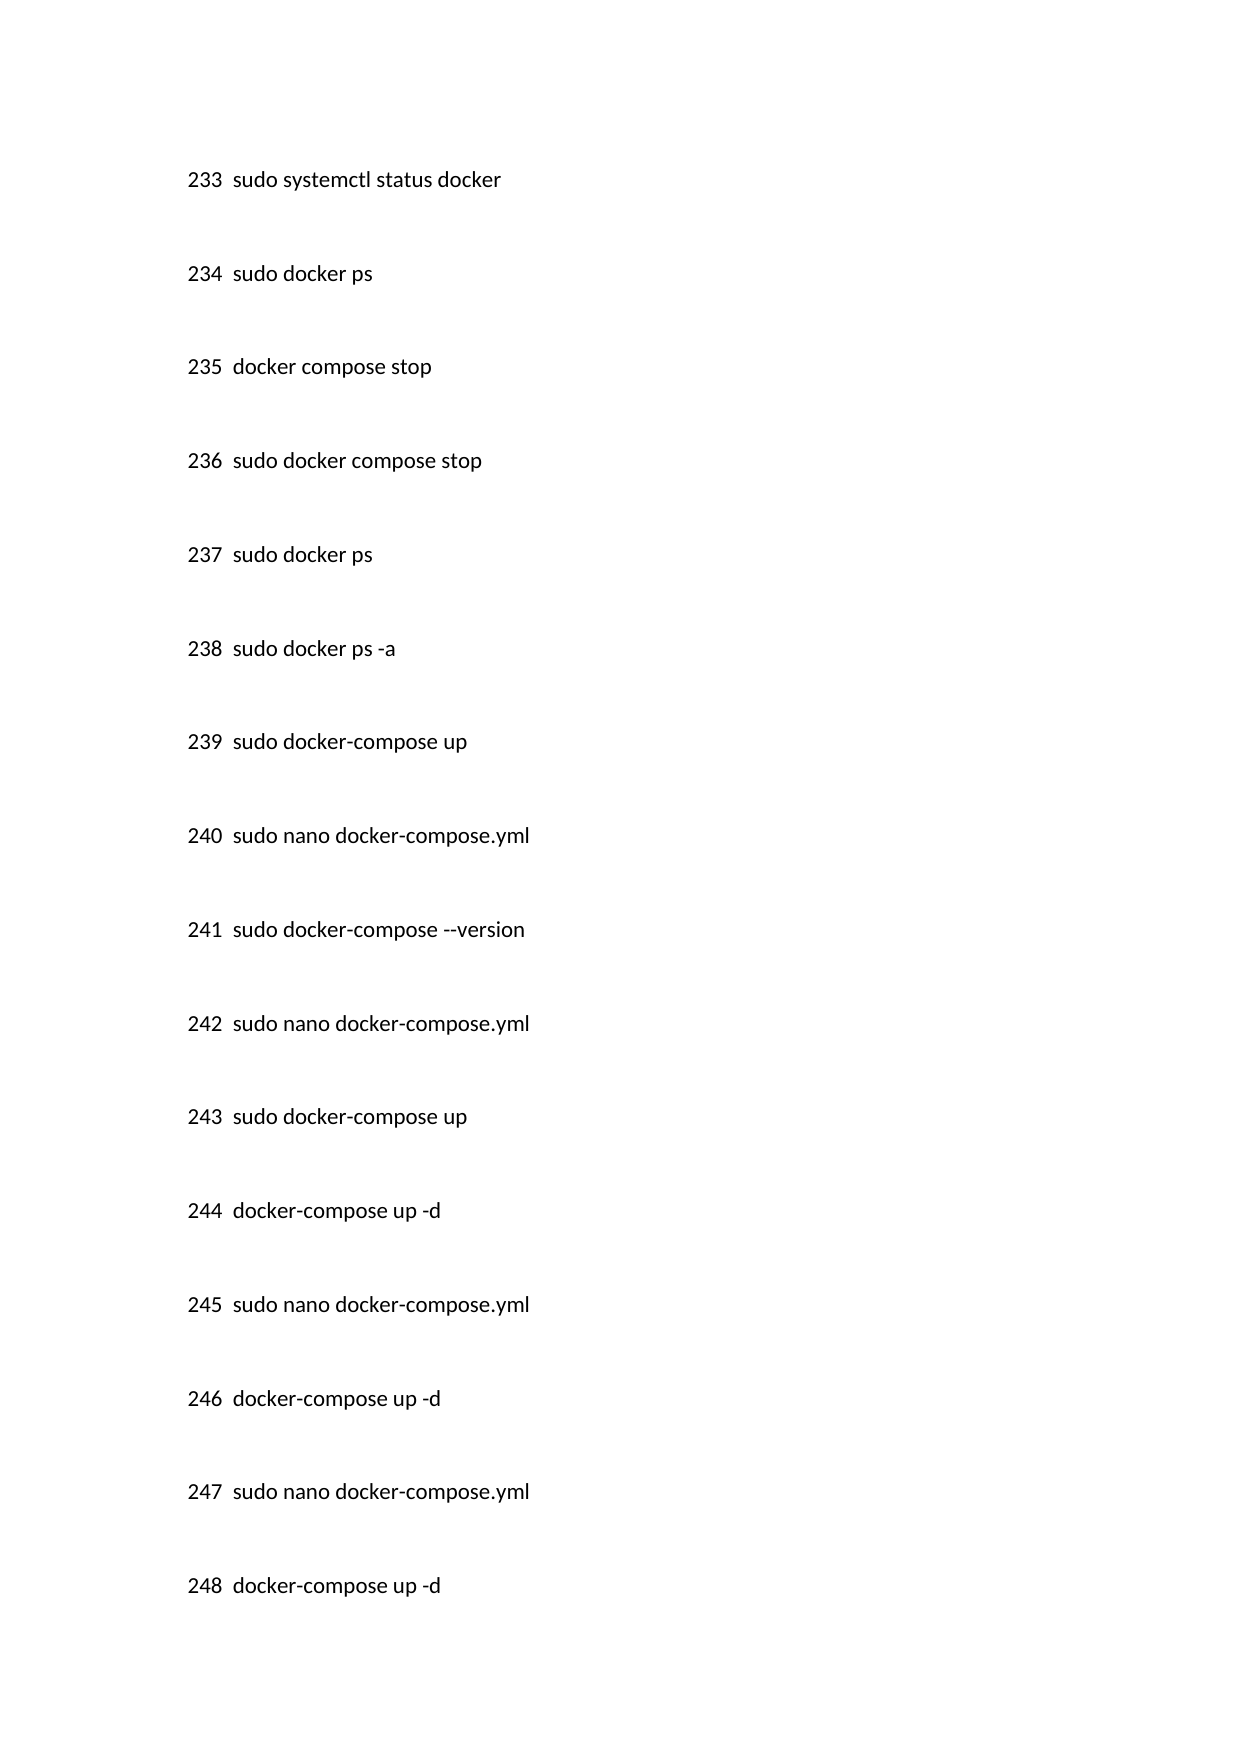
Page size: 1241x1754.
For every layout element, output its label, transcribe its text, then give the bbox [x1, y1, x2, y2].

text 243 sudo docker-compose up [177, 1102, 1152, 1131]
text 246 docker-compose up -d [177, 1384, 1152, 1412]
text 239 sudo docker-compose up [177, 727, 1152, 756]
text 234 sudo docker ps [177, 259, 1152, 287]
text 247 sudo nano docker-compose.yml [177, 1477, 1152, 1506]
text 235 docker compose stop [177, 352, 1152, 381]
text 245 sudo nano docker-compose.yml [177, 1290, 1152, 1318]
text 244 docker-compose up -d [177, 1196, 1152, 1224]
text 236 sudo docker compose stop [177, 446, 1152, 474]
text 233 sudo systemctl status docker [177, 165, 1152, 193]
text 240 sudo nano docker-compose.yml [177, 821, 1152, 849]
text 237 sudo docker ps [177, 540, 1152, 568]
text 248 docker-compose up -d [177, 1571, 1152, 1599]
text 238 sudo docker ps -a [177, 634, 1152, 662]
text 241 sudo docker-compose --version [177, 915, 1152, 943]
text 242 sudo nano docker-compose.yml [177, 1009, 1152, 1037]
